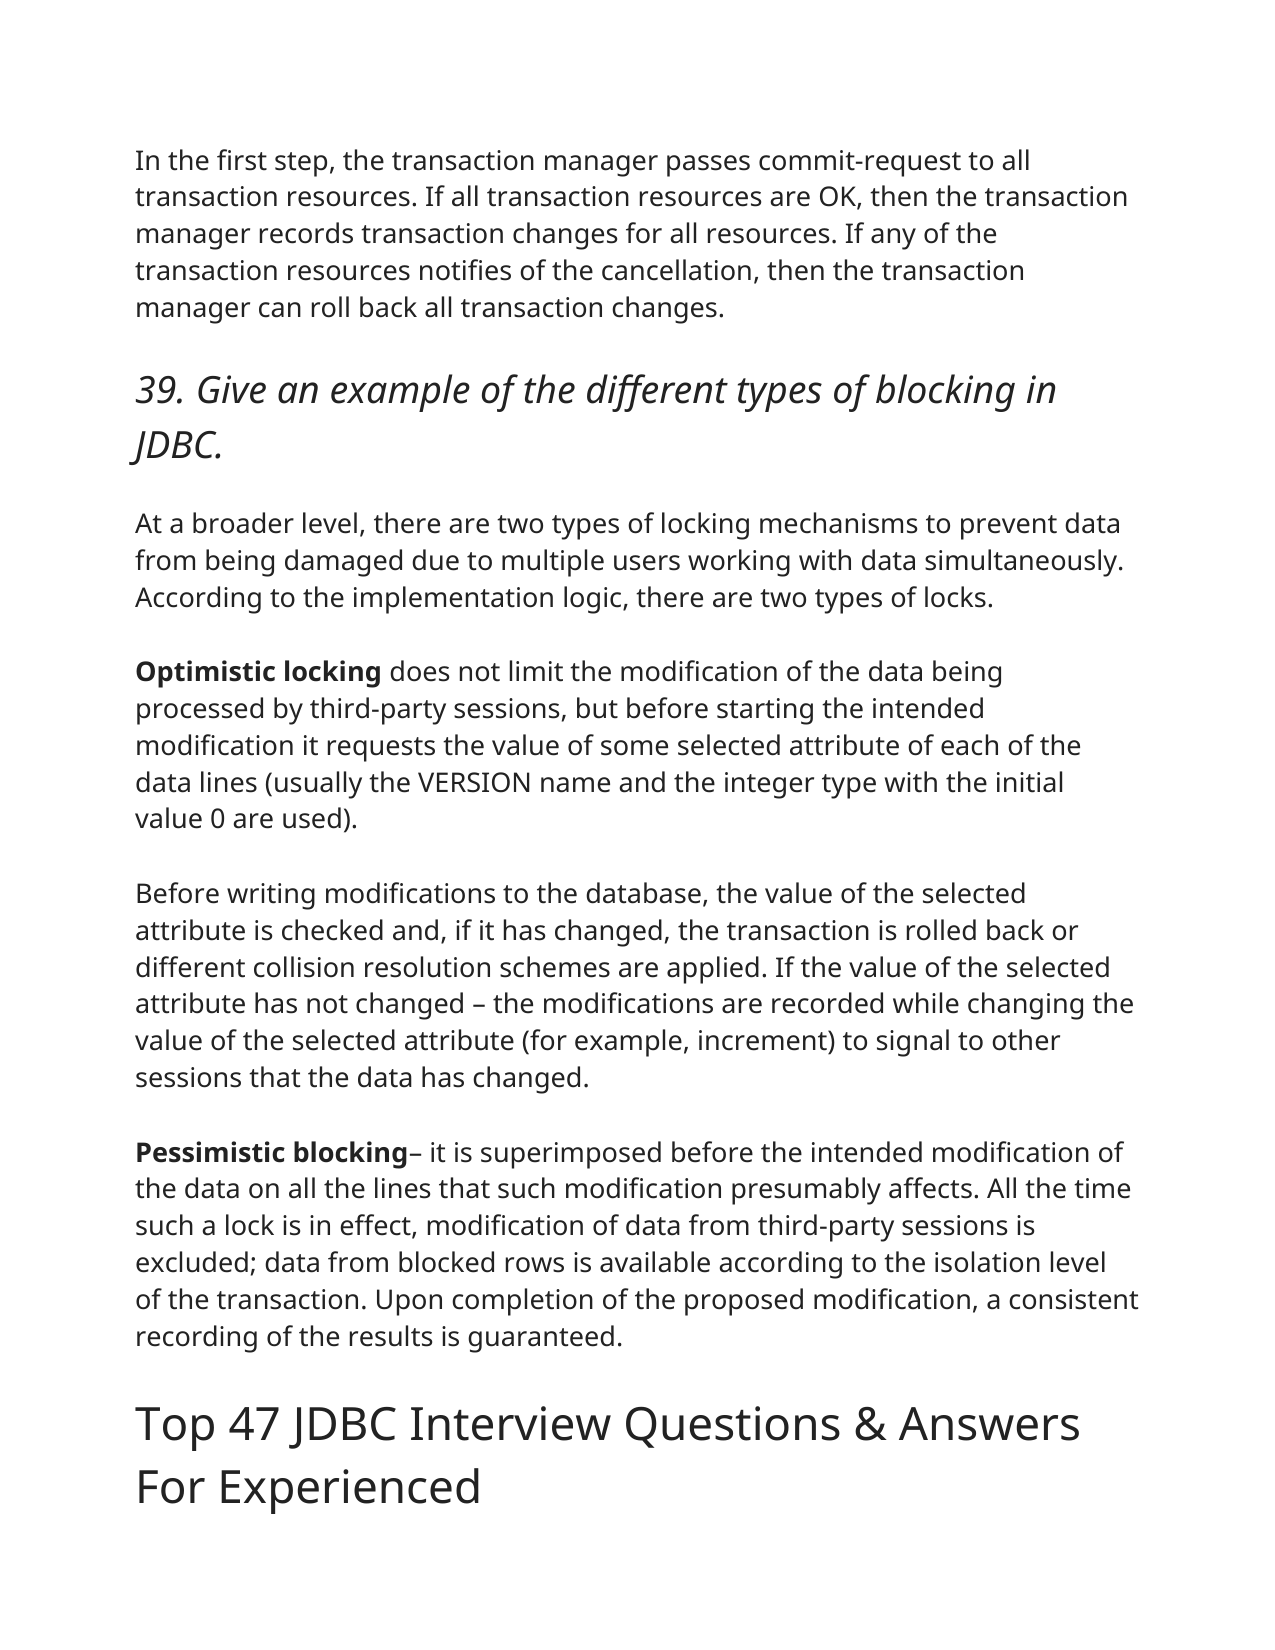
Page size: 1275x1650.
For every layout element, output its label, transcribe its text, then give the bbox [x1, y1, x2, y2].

text Pessimistic blocking– it is superimposed before the intended modification of the data on all the lines that such modification presumably affects. All the time such a lock is in effect, modification of data from third-party sessions is excluded; data from blocked rows is available according to the isolation level of the transaction. Upon completion of the proposed modification, a consistent recording of the results is guaranteed. [135, 1133, 1140, 1354]
text Before writing modifications to the database, the value of the selected attribute is checked and, if it has changed, the transaction is rolled back or different collision resolution schemes are applied. If the value of the selected attribute has not changed – the modifications are recorded while changing the value of the selected attribute (for example, increment) to signal to other sessions that the data has changed. [135, 874, 1140, 1096]
text In the first step, the transaction manager passes commit-request to all transaction resources. If all transaction resources are OK, then the transaction manager records transaction changes for all resources. If any of the transaction resources notifies of the cancellation, then the transaction manager can roll back all transaction changes. [135, 141, 1140, 325]
subtitle Top 47 JDBC Interview Questions & Answers For Experienced [135, 1392, 1140, 1517]
text Optimistic locking does not limit the modification of the data being processed by third-party sessions, but before starting the intended modification it requests the value of some selected attribute of each of the data lines (usually the VERSION name and the integer type with the initial value 0 are used). [135, 652, 1140, 837]
subtitle 39. Give an example of the different types of blocking in JDBC. [135, 363, 1140, 469]
text At a broader level, there are two types of locking mechanisms to prevent data from being damaged due to multiple users working with data simultaneously. According to the implementation logic, there are two types of locks. [135, 504, 1140, 615]
